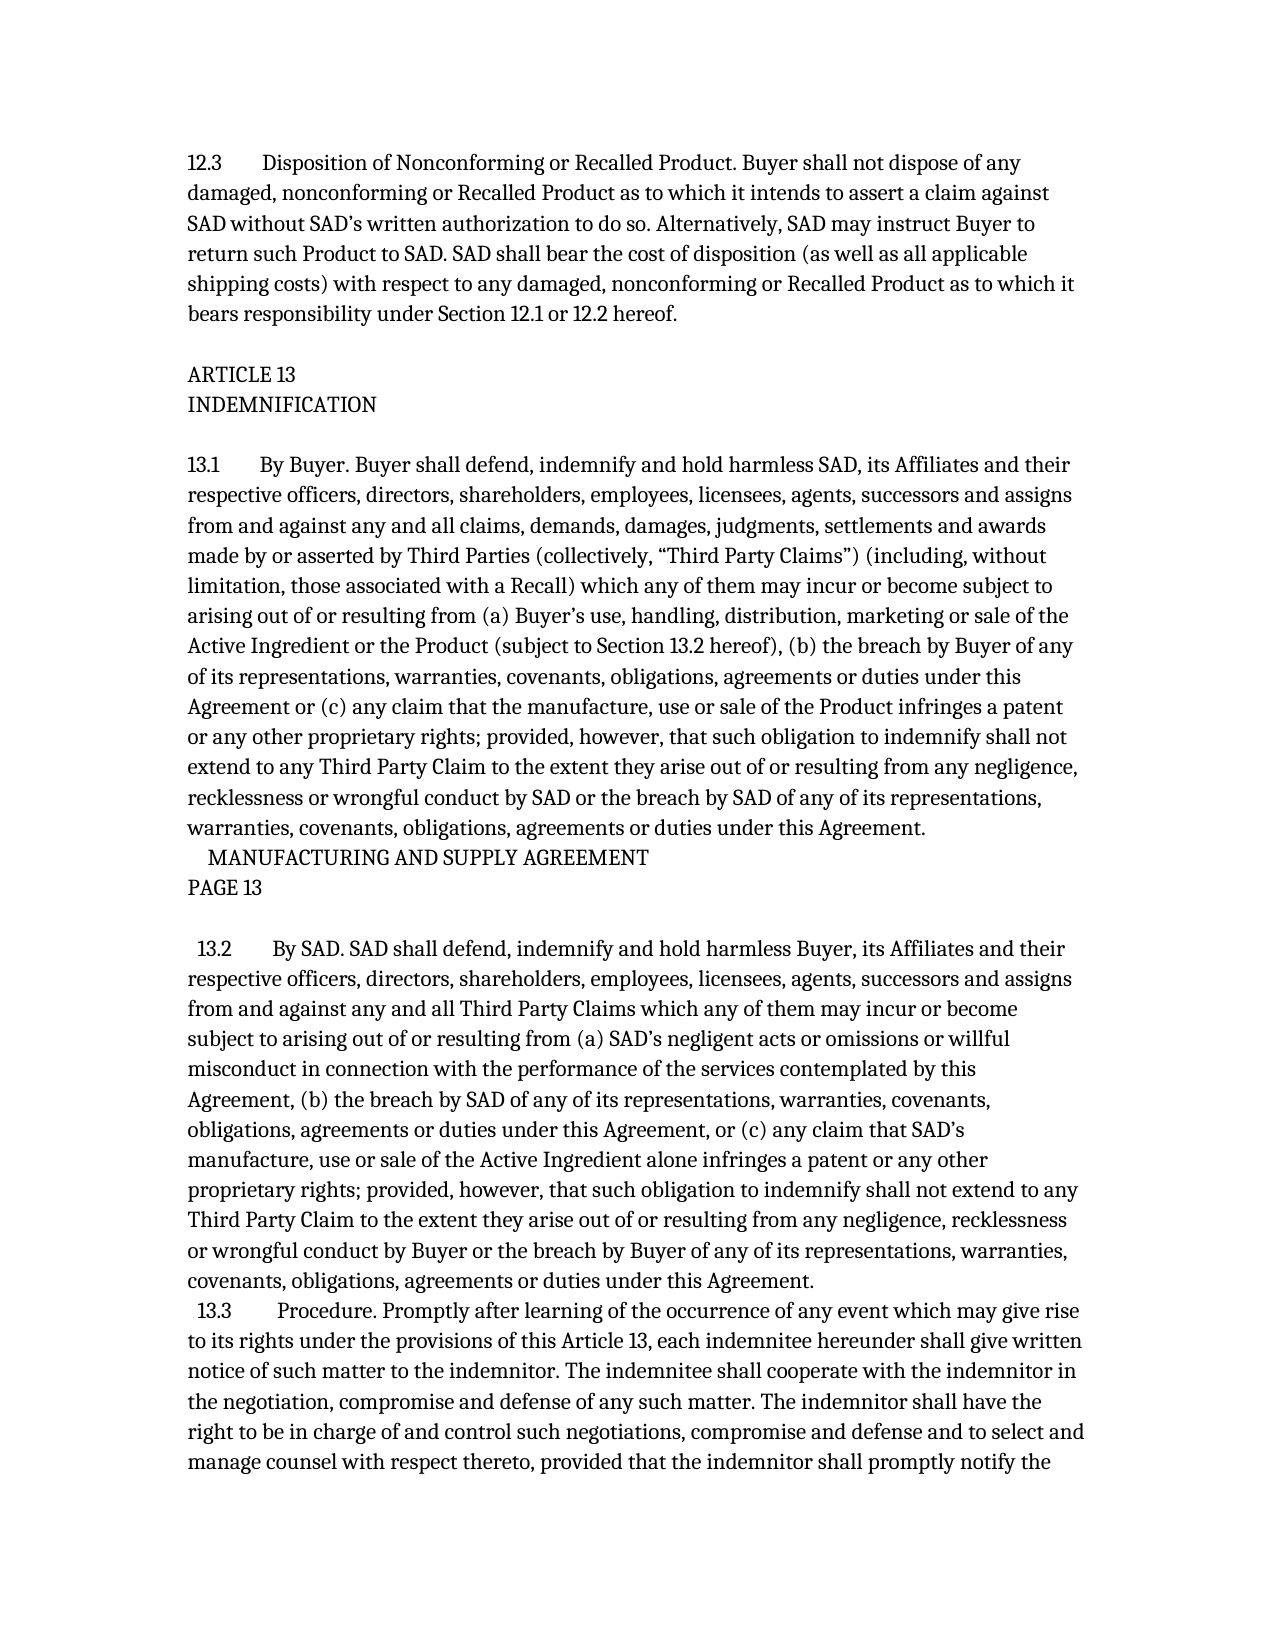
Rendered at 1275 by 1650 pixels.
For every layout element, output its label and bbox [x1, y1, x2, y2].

text [187, 150, 1087, 1475]
